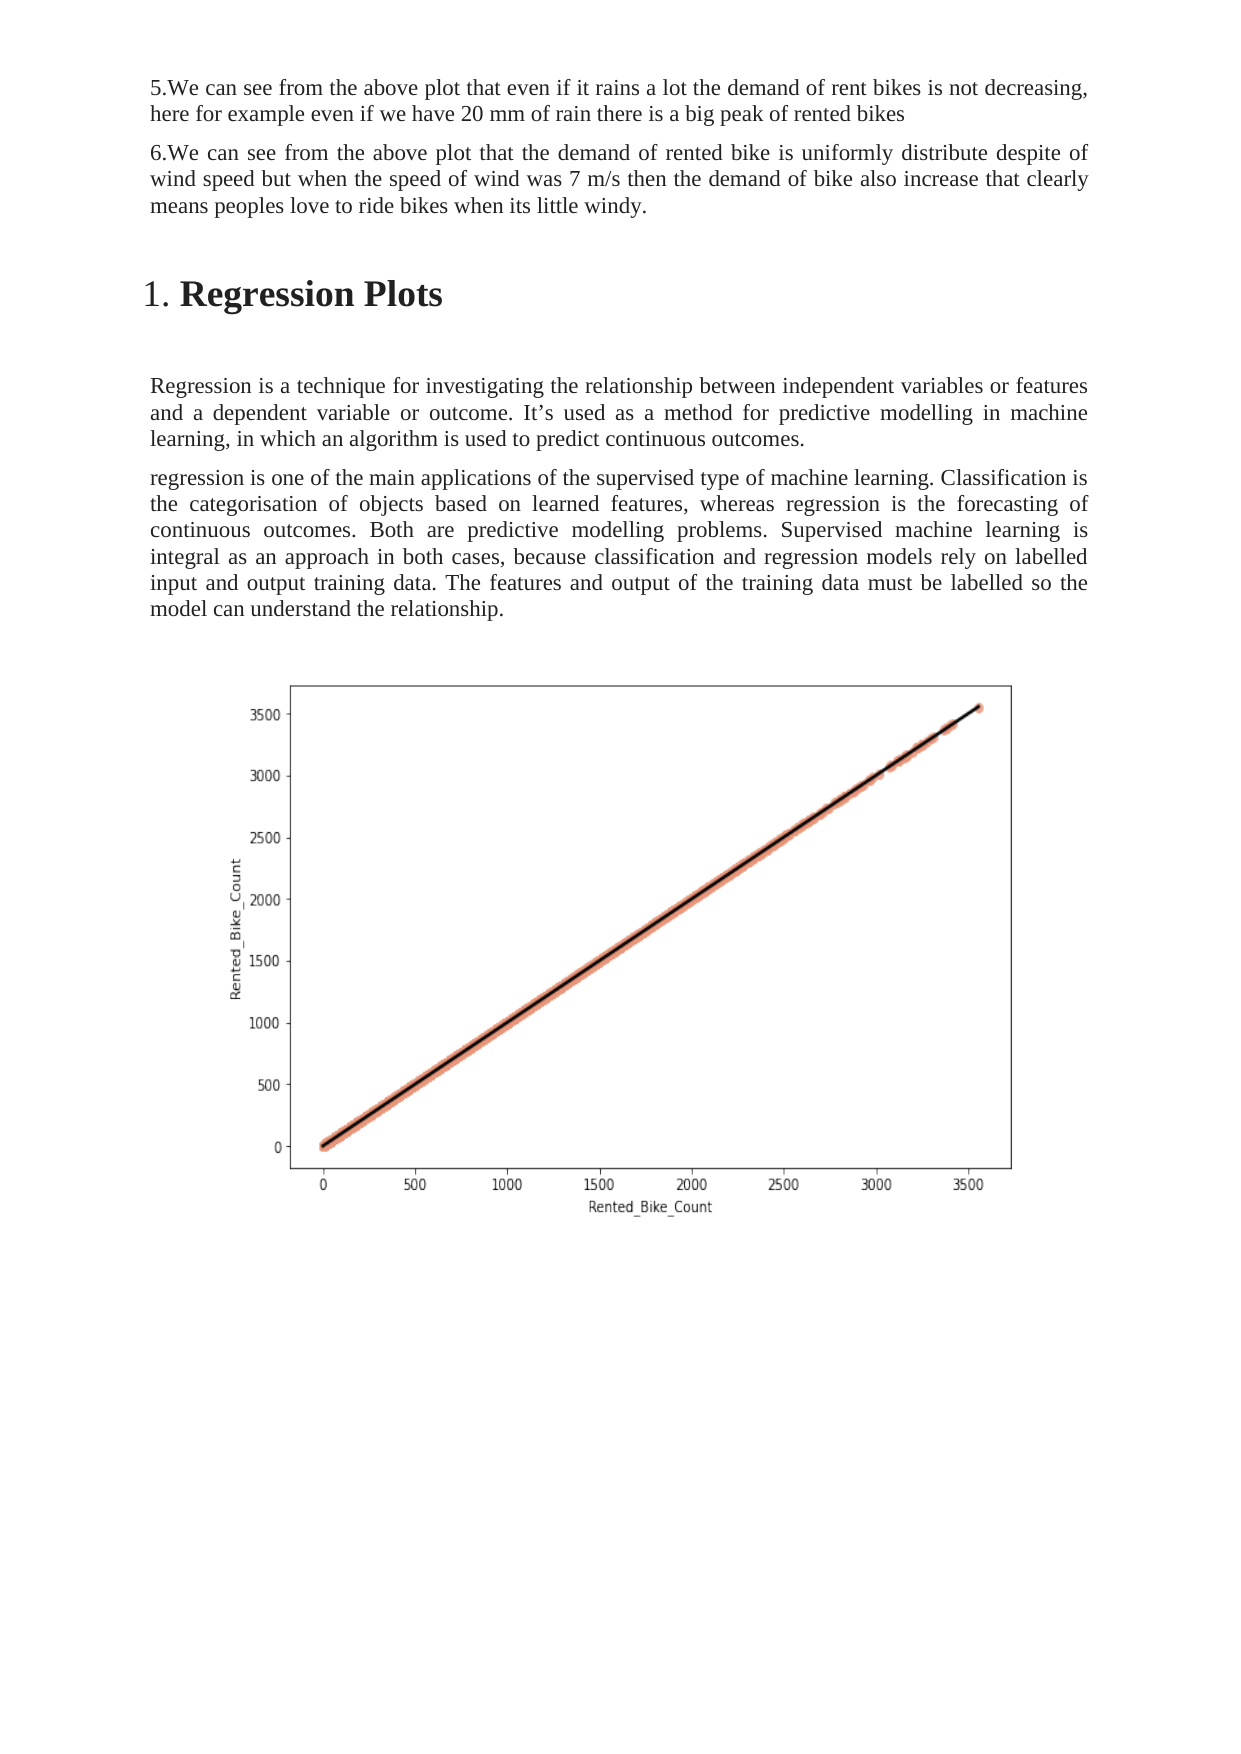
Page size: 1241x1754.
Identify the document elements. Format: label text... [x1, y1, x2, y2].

text 5.We can see from the above plot that even if it rains a lot the demand of rent bikes is not decreasing, here for example even if we have 20 mm of rain there is a big peak of rented bikes [150, 74, 1090, 127]
text regression is one of the main applications of the supervised type of machine learning. Classification is the categorisation of objects based on learned features, whereas regression is the forecasting of continuous outcomes. Both are predictive modelling problems. Supervised machine learning is integral as an approach in both cases, because classification and regression models rely on labelled input and output training data. The features and output of the training data must be labelled so the model can understand the relationship. [150, 464, 1090, 622]
text Regression is a technique for investigating the relationship between independent variables or features and a dependent variable or outcome. It’s used as a method for predictive modelling in machine learning, in which an algorithm is used to predict continuous outcomes. [150, 372, 1090, 451]
subtitle Regression Plots [142, 272, 1090, 315]
picture [220, 675, 1020, 1226]
text 6.We can see from the above plot that the demand of rented bike is uniformly distribute despite of wind speed but when the speed of wind was 7 m/s then the demand of bike also increase that clearly means peoples love to ride bikes when its little windy. [150, 139, 1090, 218]
